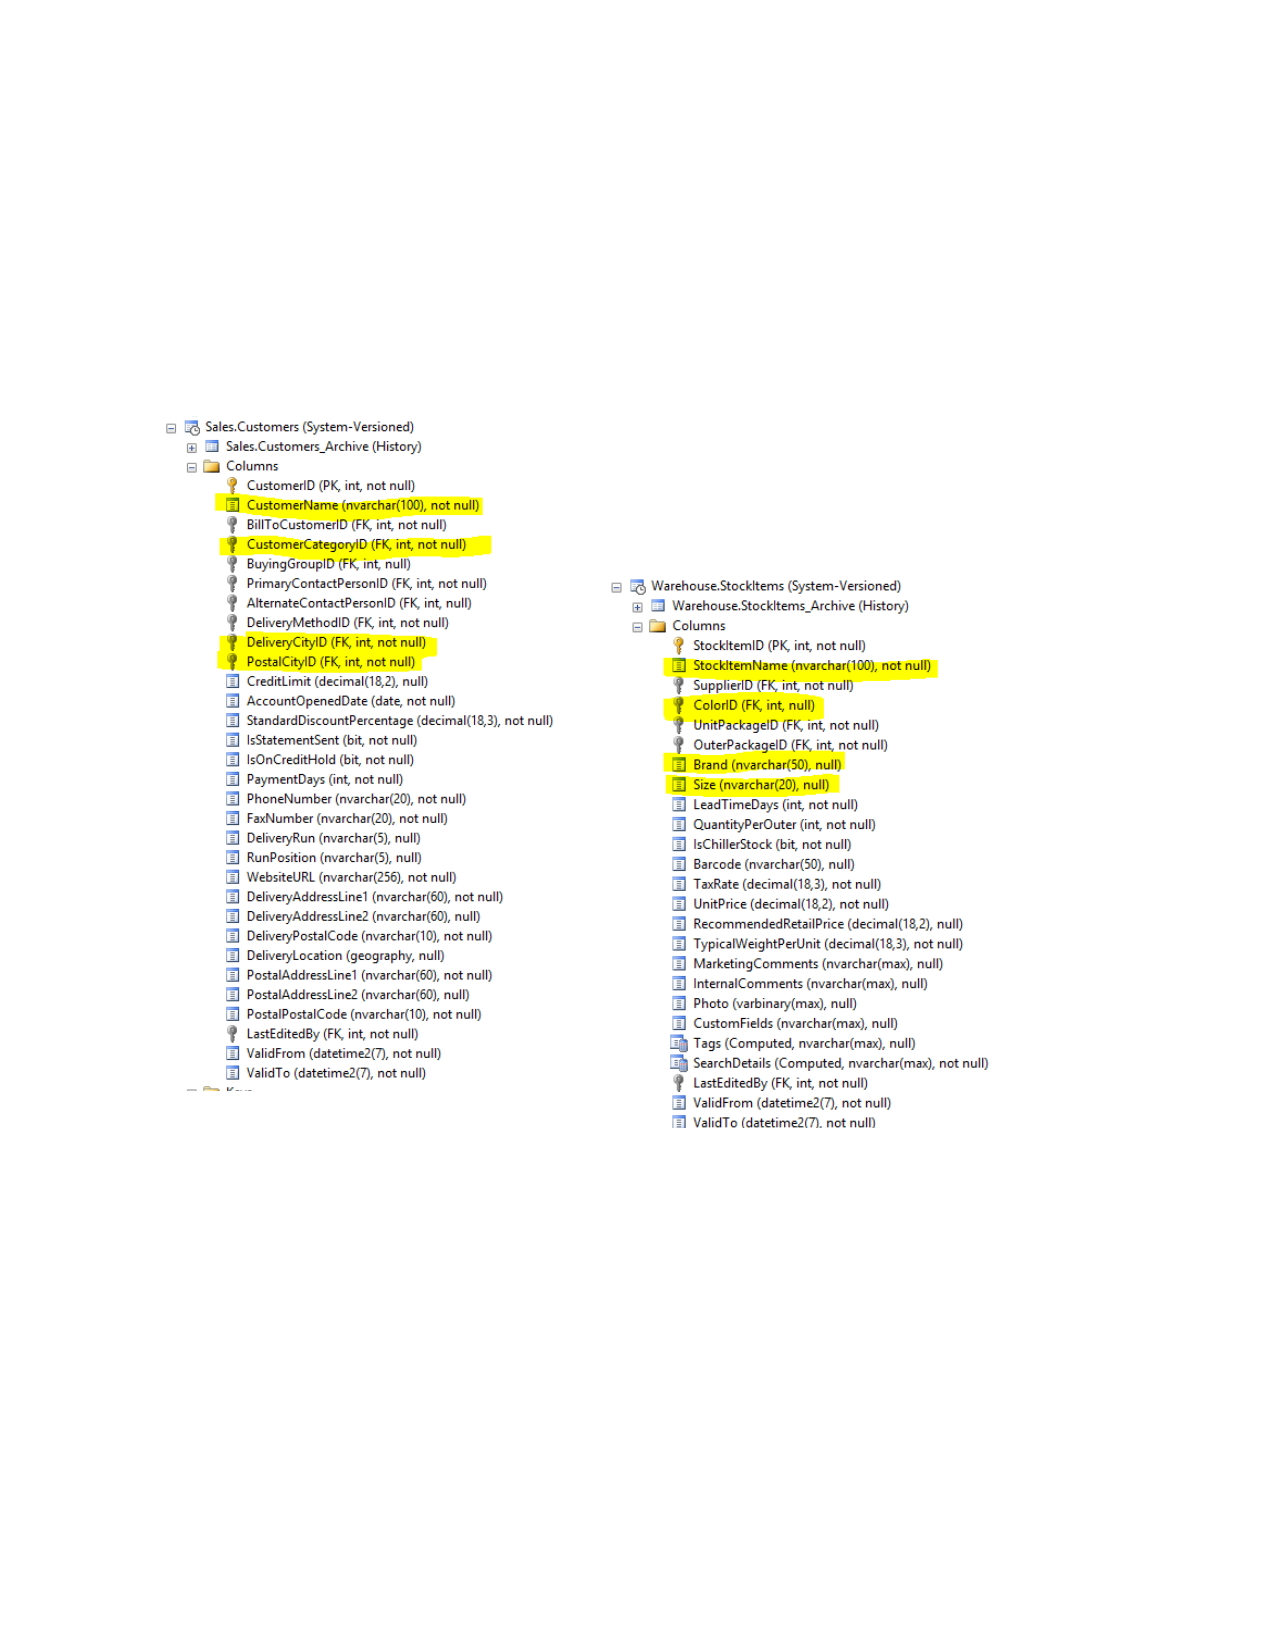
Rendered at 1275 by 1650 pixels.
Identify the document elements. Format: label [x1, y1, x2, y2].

picture [150, 416, 557, 1091]
picture [595, 575, 998, 1128]
